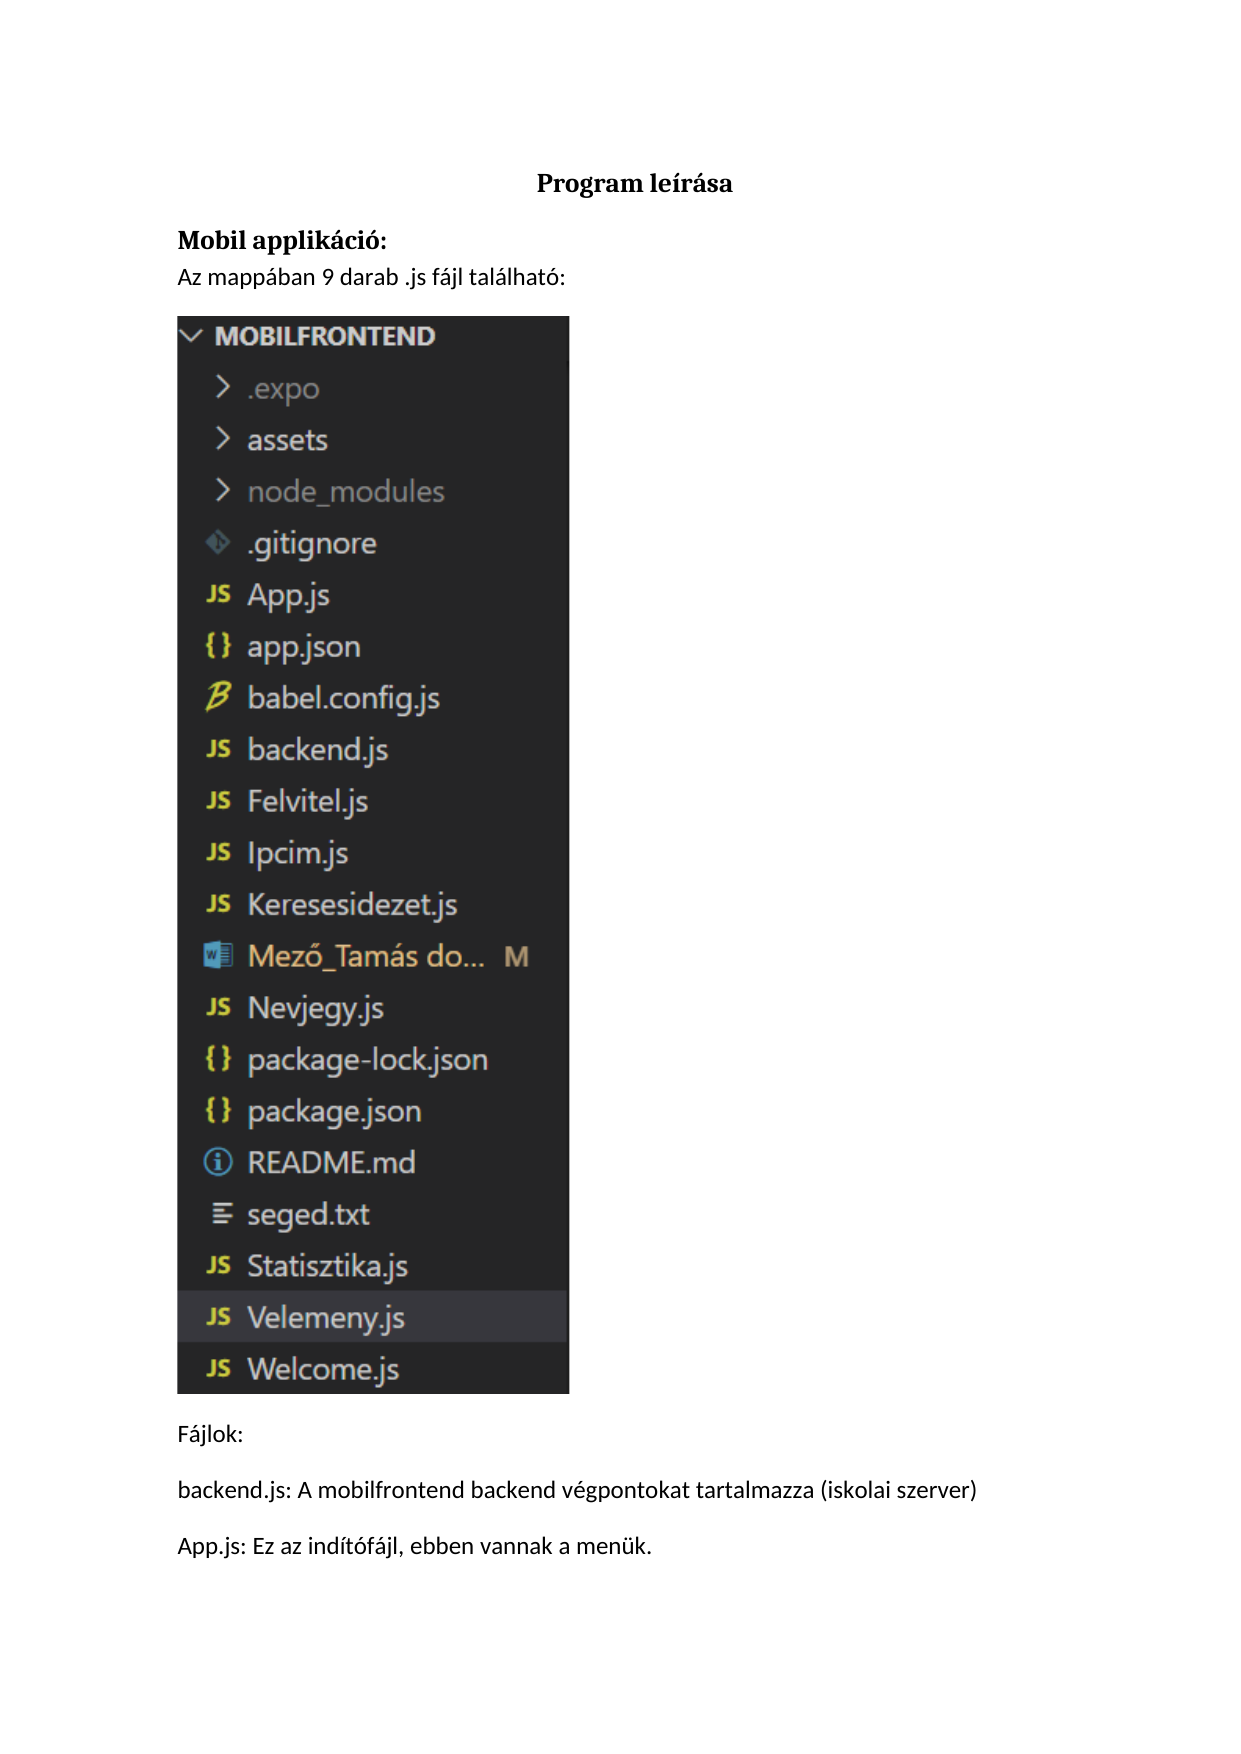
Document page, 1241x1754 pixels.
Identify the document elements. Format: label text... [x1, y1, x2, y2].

text backend.js: A mobilfrontend backend végpontokat tartalmazza (iskolai szerver) [177, 1474, 1092, 1504]
text Az mappában 9 darab .js fájl található: [177, 261, 1092, 291]
subtitle Mobil applikáció: [177, 225, 1092, 256]
text App.js: Ez az indítófájl, ebben vannak a menük. [177, 1530, 1092, 1560]
subtitle Program leírása [177, 168, 1092, 200]
text Fájlok: [177, 1418, 1092, 1449]
picture [177, 316, 570, 1394]
